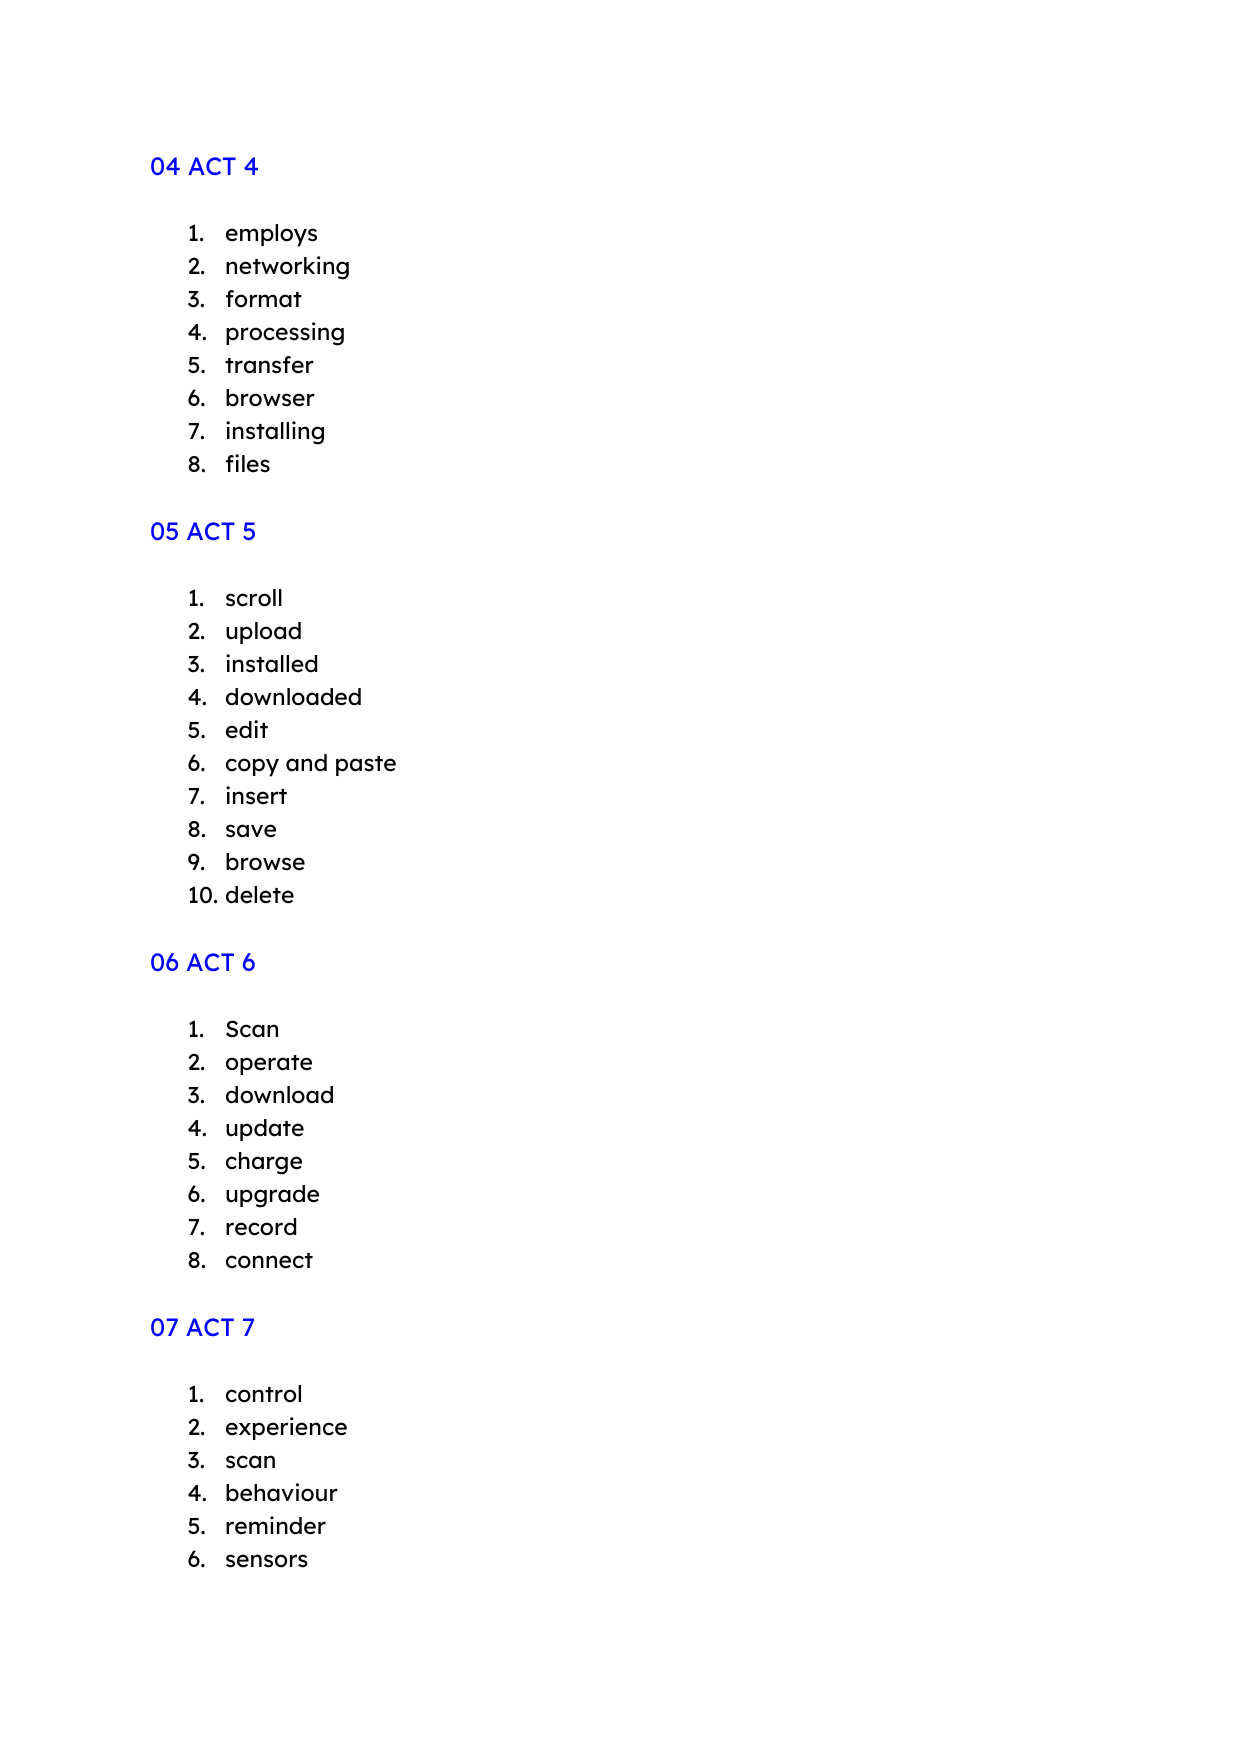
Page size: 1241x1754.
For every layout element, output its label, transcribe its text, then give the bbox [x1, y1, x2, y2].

text 05 ACT 5 [150, 515, 1090, 546]
list installed [187, 650, 1090, 678]
list update [187, 1114, 1090, 1142]
list sensors [187, 1544, 1090, 1573]
list upgrade [187, 1179, 1090, 1208]
list control [187, 1380, 1090, 1409]
list download [187, 1081, 1090, 1109]
list experience [187, 1413, 1090, 1442]
list save [187, 814, 1090, 843]
list installing [187, 416, 1090, 445]
list insert [187, 781, 1090, 810]
list Scan [187, 1015, 1090, 1043]
list format [187, 285, 1090, 313]
list record [187, 1212, 1090, 1241]
list operate [187, 1048, 1090, 1076]
list transfer [187, 351, 1090, 379]
list browse [187, 847, 1090, 876]
list upload [187, 617, 1090, 646]
list behaviour [187, 1479, 1090, 1507]
list browser [187, 383, 1090, 412]
list charge [187, 1147, 1090, 1175]
list files [187, 449, 1090, 478]
list edit [187, 716, 1090, 744]
list processing [187, 318, 1090, 346]
list networking [187, 252, 1090, 280]
list employs [187, 219, 1090, 247]
text 04 ACT 4 [150, 150, 1090, 181]
list scan [187, 1446, 1090, 1474]
list downloaded [187, 683, 1090, 711]
list connect [187, 1245, 1090, 1274]
text 06 ACT 6 [150, 946, 1090, 977]
list reminder [187, 1512, 1090, 1540]
list scroll [187, 584, 1090, 613]
list delete [187, 880, 1090, 909]
list copy and paste [187, 748, 1090, 777]
text 07 ACT 7 [150, 1311, 1090, 1342]
